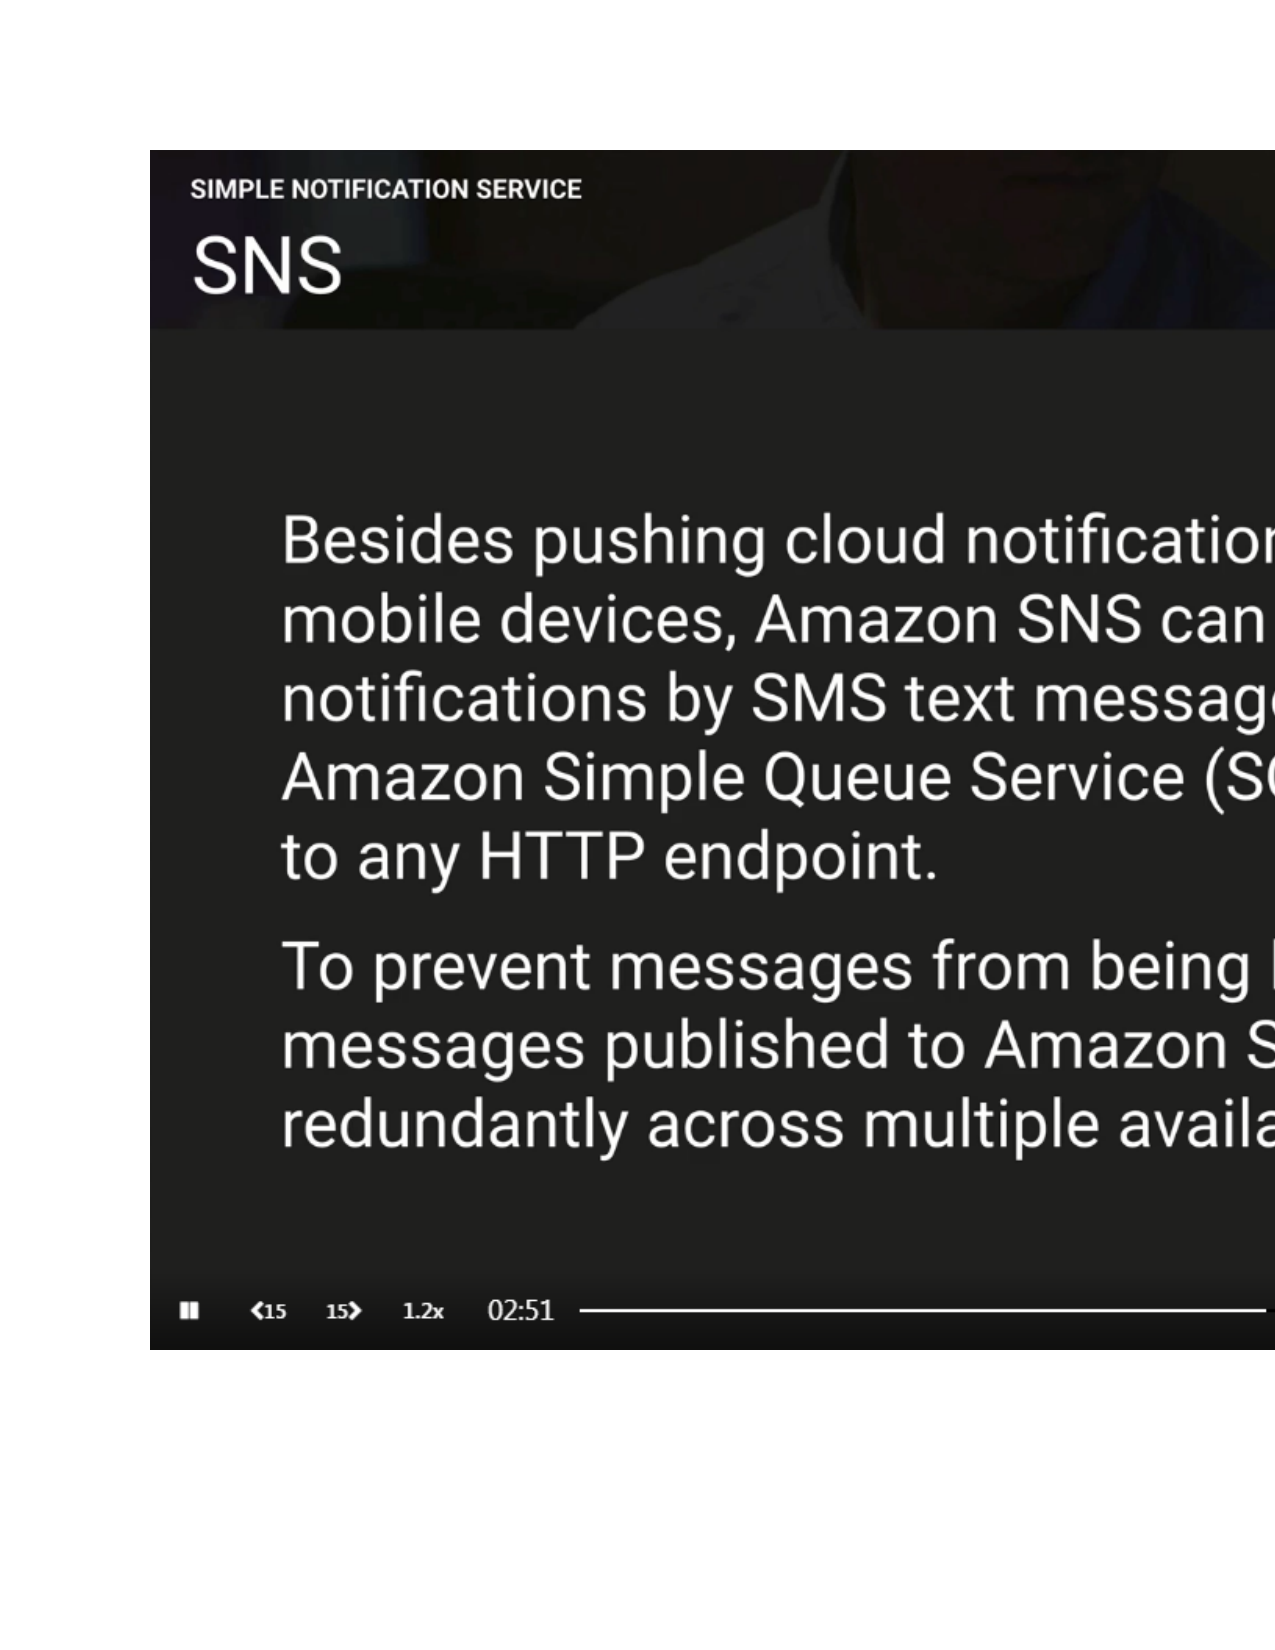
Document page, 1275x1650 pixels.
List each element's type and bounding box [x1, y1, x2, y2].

picture [150, 150, 1275, 1350]
